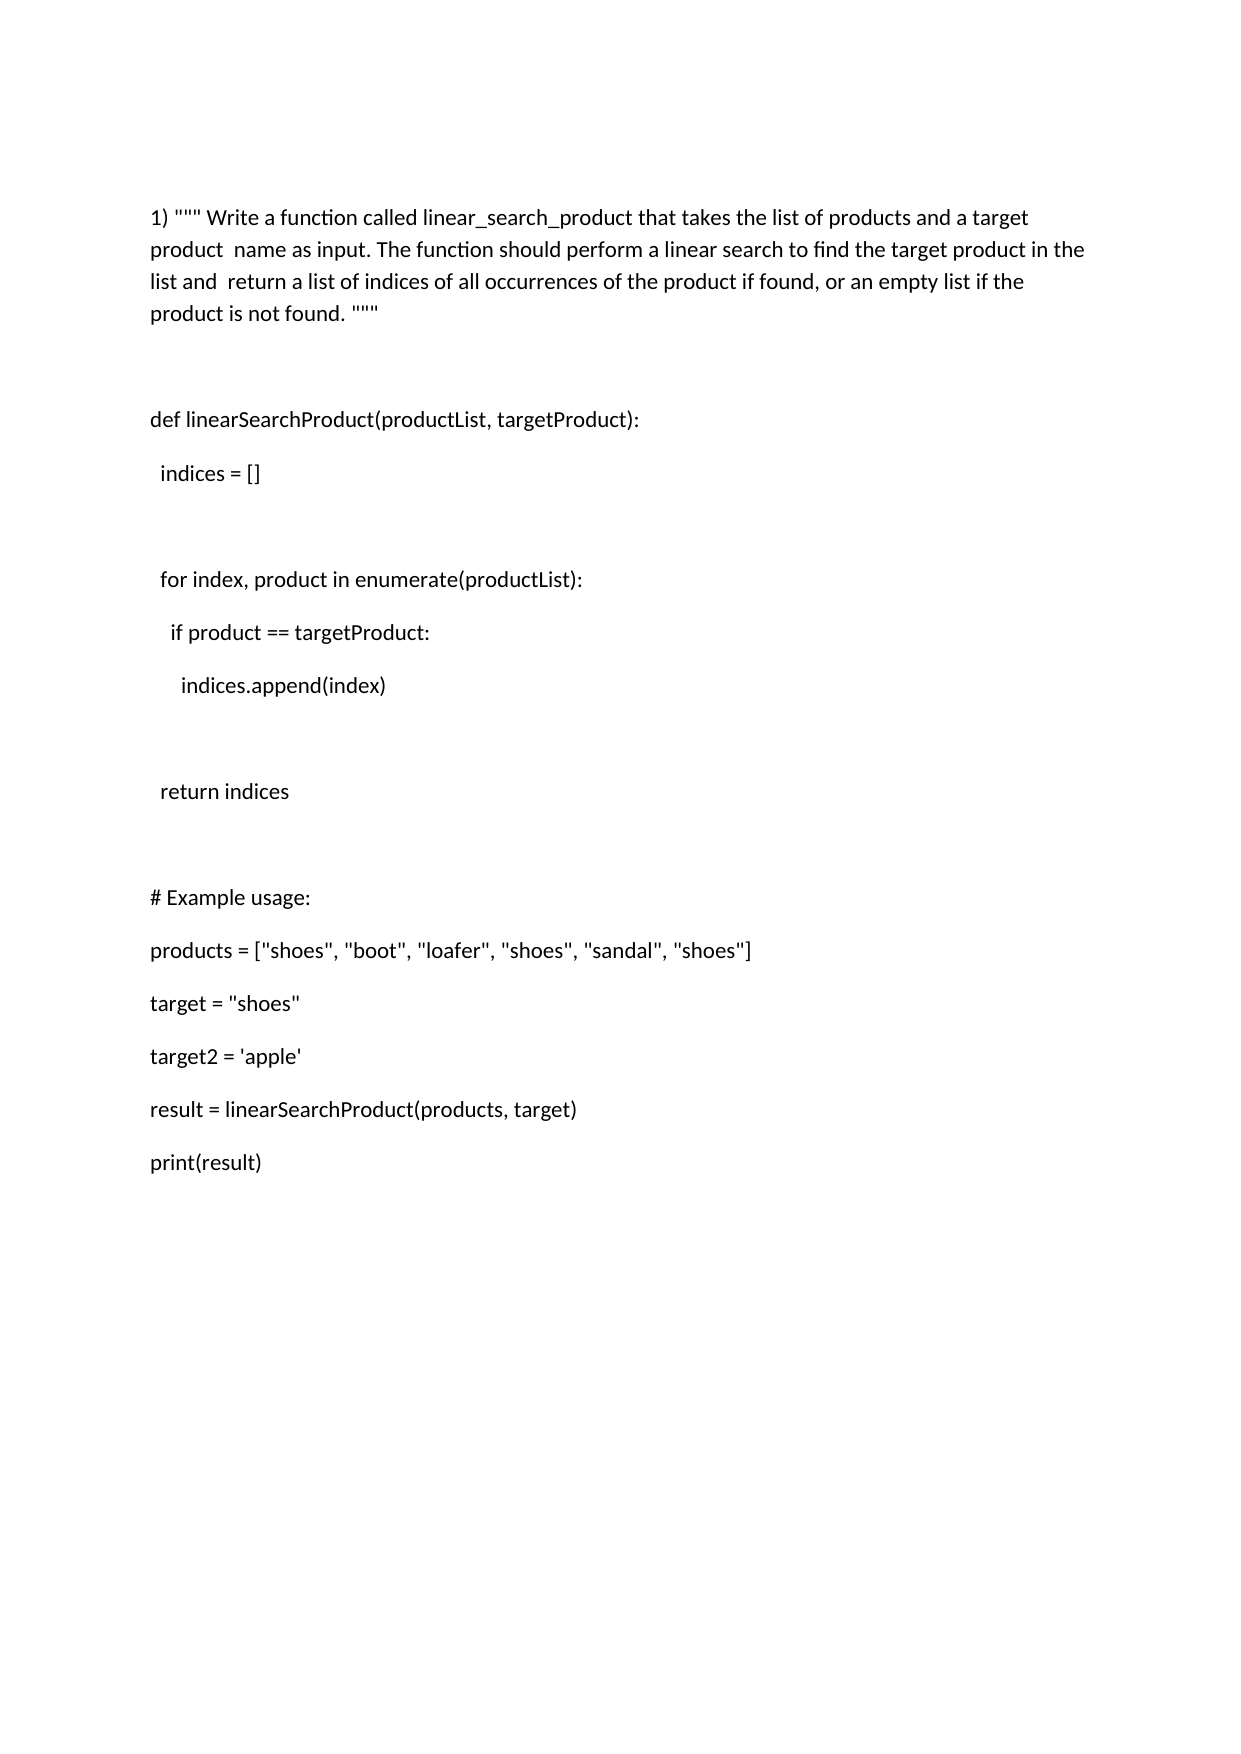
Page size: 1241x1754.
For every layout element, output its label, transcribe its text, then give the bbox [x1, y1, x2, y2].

text indices.append(index) [150, 671, 1090, 699]
text if product == targetProduct: [150, 618, 1090, 646]
text print(result) [150, 1148, 1090, 1176]
text indices = [] [150, 459, 1090, 487]
text 1) """ Write a function called linear_search_product that takes the list of products and a target product name as input. The function should perform a linear search to find the target product in the list and return a list of indices of all occurrences of the product if found, or an empty list if the product is not found. """ [150, 203, 1090, 328]
text result = linearSearchProduct(products, target) [150, 1095, 1090, 1123]
text products = ["shoes", "boot", "loafer", "shoes", "sandal", "shoes"] [150, 936, 1090, 964]
text for index, product in enumerate(productList): [150, 565, 1090, 593]
text # Example usage: [150, 883, 1090, 911]
text def linearSearchProduct(productList, targetProduct): [150, 406, 1090, 434]
text target2 = 'apple' [150, 1042, 1090, 1070]
text return indices [150, 777, 1090, 805]
text target = "shoes" [150, 989, 1090, 1017]
